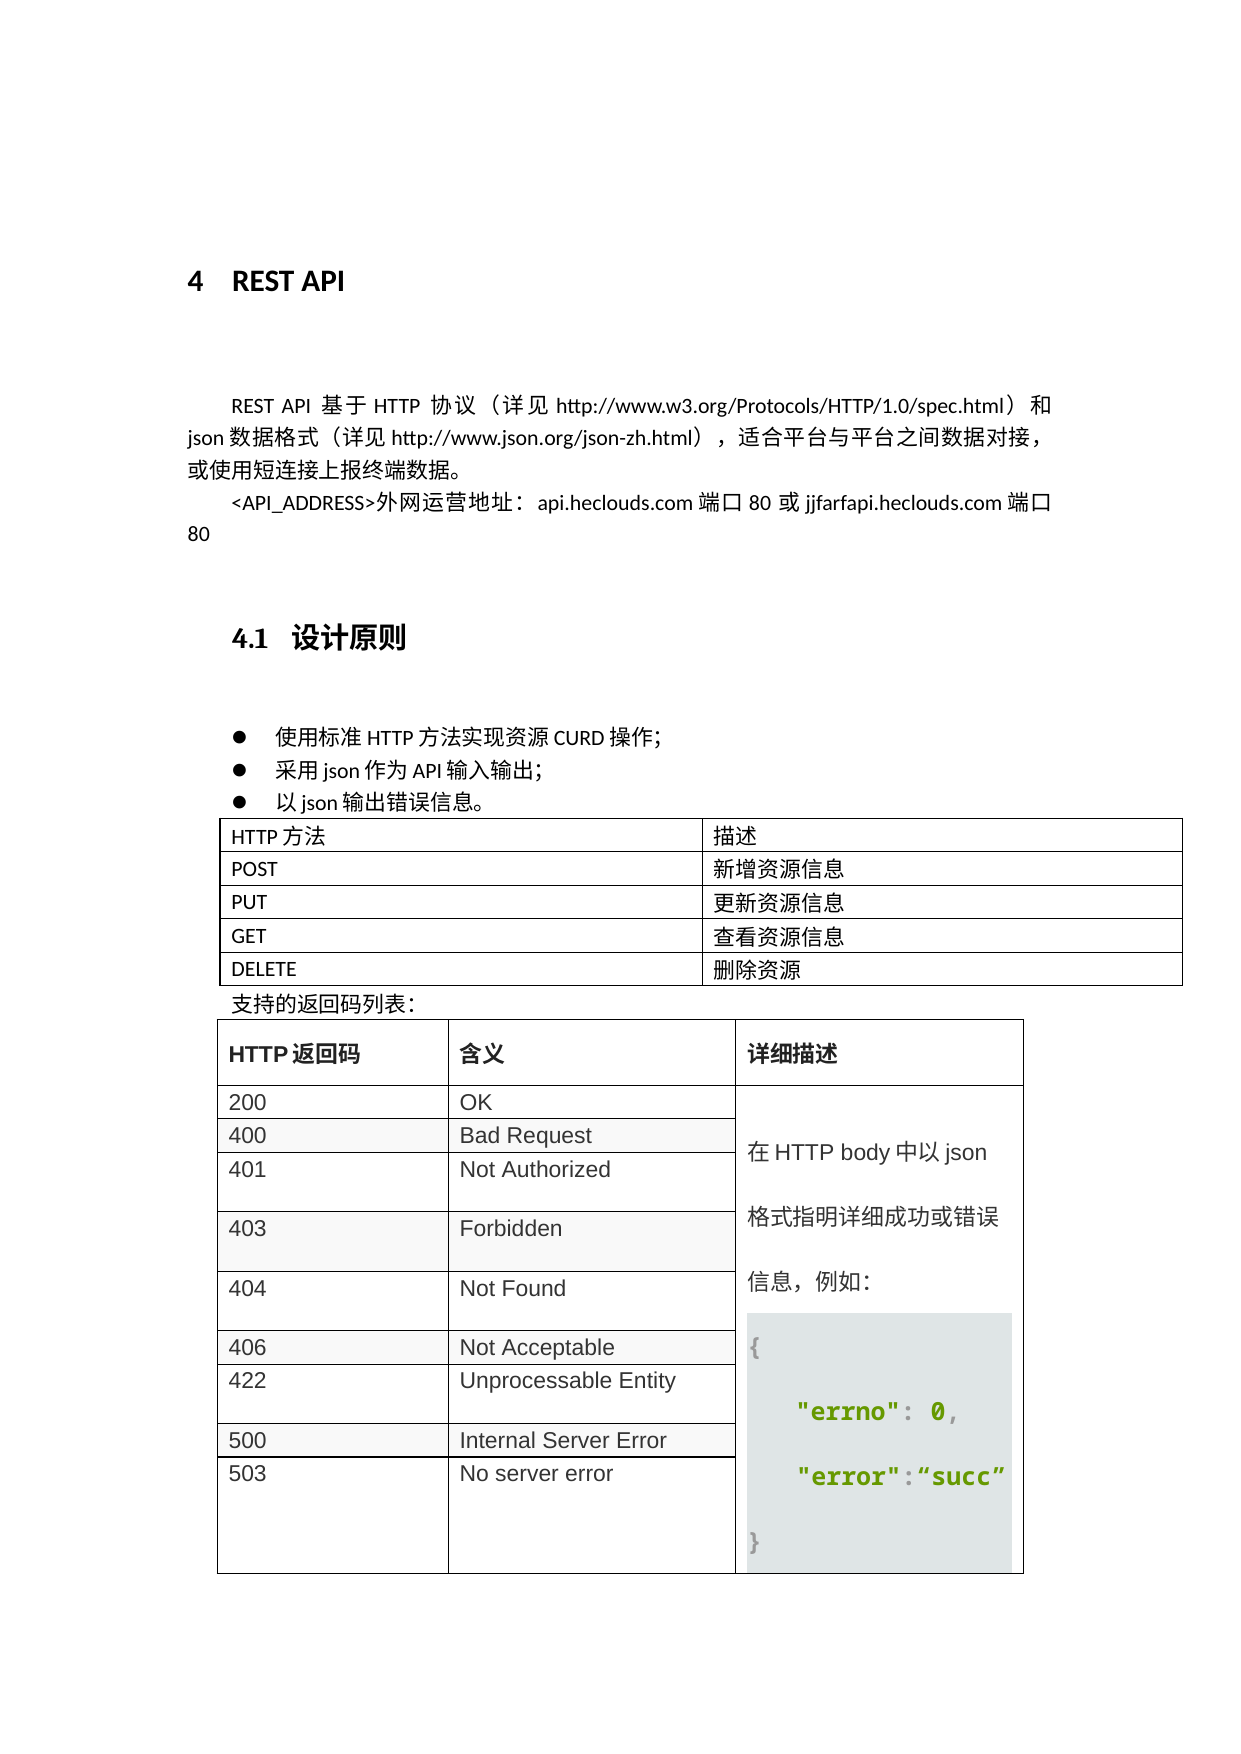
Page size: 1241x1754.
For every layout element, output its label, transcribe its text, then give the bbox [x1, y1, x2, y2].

table_cell PUT [221, 886, 702, 918]
table_cell 更新资源信息 [703, 886, 1182, 918]
text 支持的返回码列表： [231, 986, 1053, 1019]
table_cell 新增资源信息 [703, 852, 1182, 884]
table_cell GET [221, 919, 702, 952]
table_cell Not Found [449, 1272, 735, 1330]
table_cell Forbidden [449, 1212, 735, 1271]
table_cell 400 [218, 1119, 448, 1152]
table_header HTTP 方法 [221, 819, 702, 851]
table_header 详细描述 [736, 1020, 1023, 1085]
table_cell OK [449, 1086, 735, 1118]
table_header 描述 [703, 819, 1182, 851]
table_header 含义 [449, 1020, 735, 1085]
table_cell 查看资源信息 [703, 919, 1182, 952]
table_cell 401 [218, 1153, 448, 1211]
text REST API 基于HTTP 协议（详见http://www.w3.org/Protocols/HTTP/1.0/spec.html）和json数据格式（详见http://www.json.org/json-zh.html），适合平台与平台之间数据对接，或使用短连接上报终端数据。 [187, 387, 1053, 485]
list 采用json作为API输入输出； [231, 752, 1053, 785]
table_cell 200 [218, 1086, 448, 1118]
table_cell Unprocessable Entity [449, 1365, 735, 1423]
list 以json输出错误信息。 [231, 785, 1053, 817]
table_cell 422 [218, 1365, 448, 1423]
table_cell 404 [218, 1272, 448, 1330]
subtitle REST API [187, 248, 1053, 313]
table_cell POST [221, 852, 702, 884]
table_cell Not Authorized [449, 1153, 735, 1211]
table_cell 403 [218, 1212, 448, 1271]
table_cell 500 [218, 1424, 448, 1456]
table_cell 406 [218, 1331, 448, 1363]
table_cell Internal Server Error [449, 1424, 735, 1456]
text <API_ADDRESS>外网运营地址：api.heclouds.com端口80 或jjfarfapi.heclouds.com端口80 [187, 485, 1053, 550]
table_cell Not Acceptable [449, 1331, 735, 1363]
table_cell 删除资源 [703, 953, 1182, 985]
subtitle 设计原则 [232, 603, 1053, 668]
table_cell DELETE [221, 953, 702, 985]
table_cell No server error [449, 1458, 735, 1573]
table_header HTTP返回码 [218, 1020, 448, 1085]
table_cell 在HTTP body中以json格式指明详细成功或错误信息，例如： { "errno": 0, "error":“succ” } 成功、失败指示，主要以errno是否为零来判断。 [736, 1086, 1023, 1573]
list 使用标准HTTP方法实现资源CURD操作； [231, 720, 1053, 752]
table_cell Bad Request [449, 1119, 735, 1152]
table_cell 503 [218, 1458, 448, 1573]
